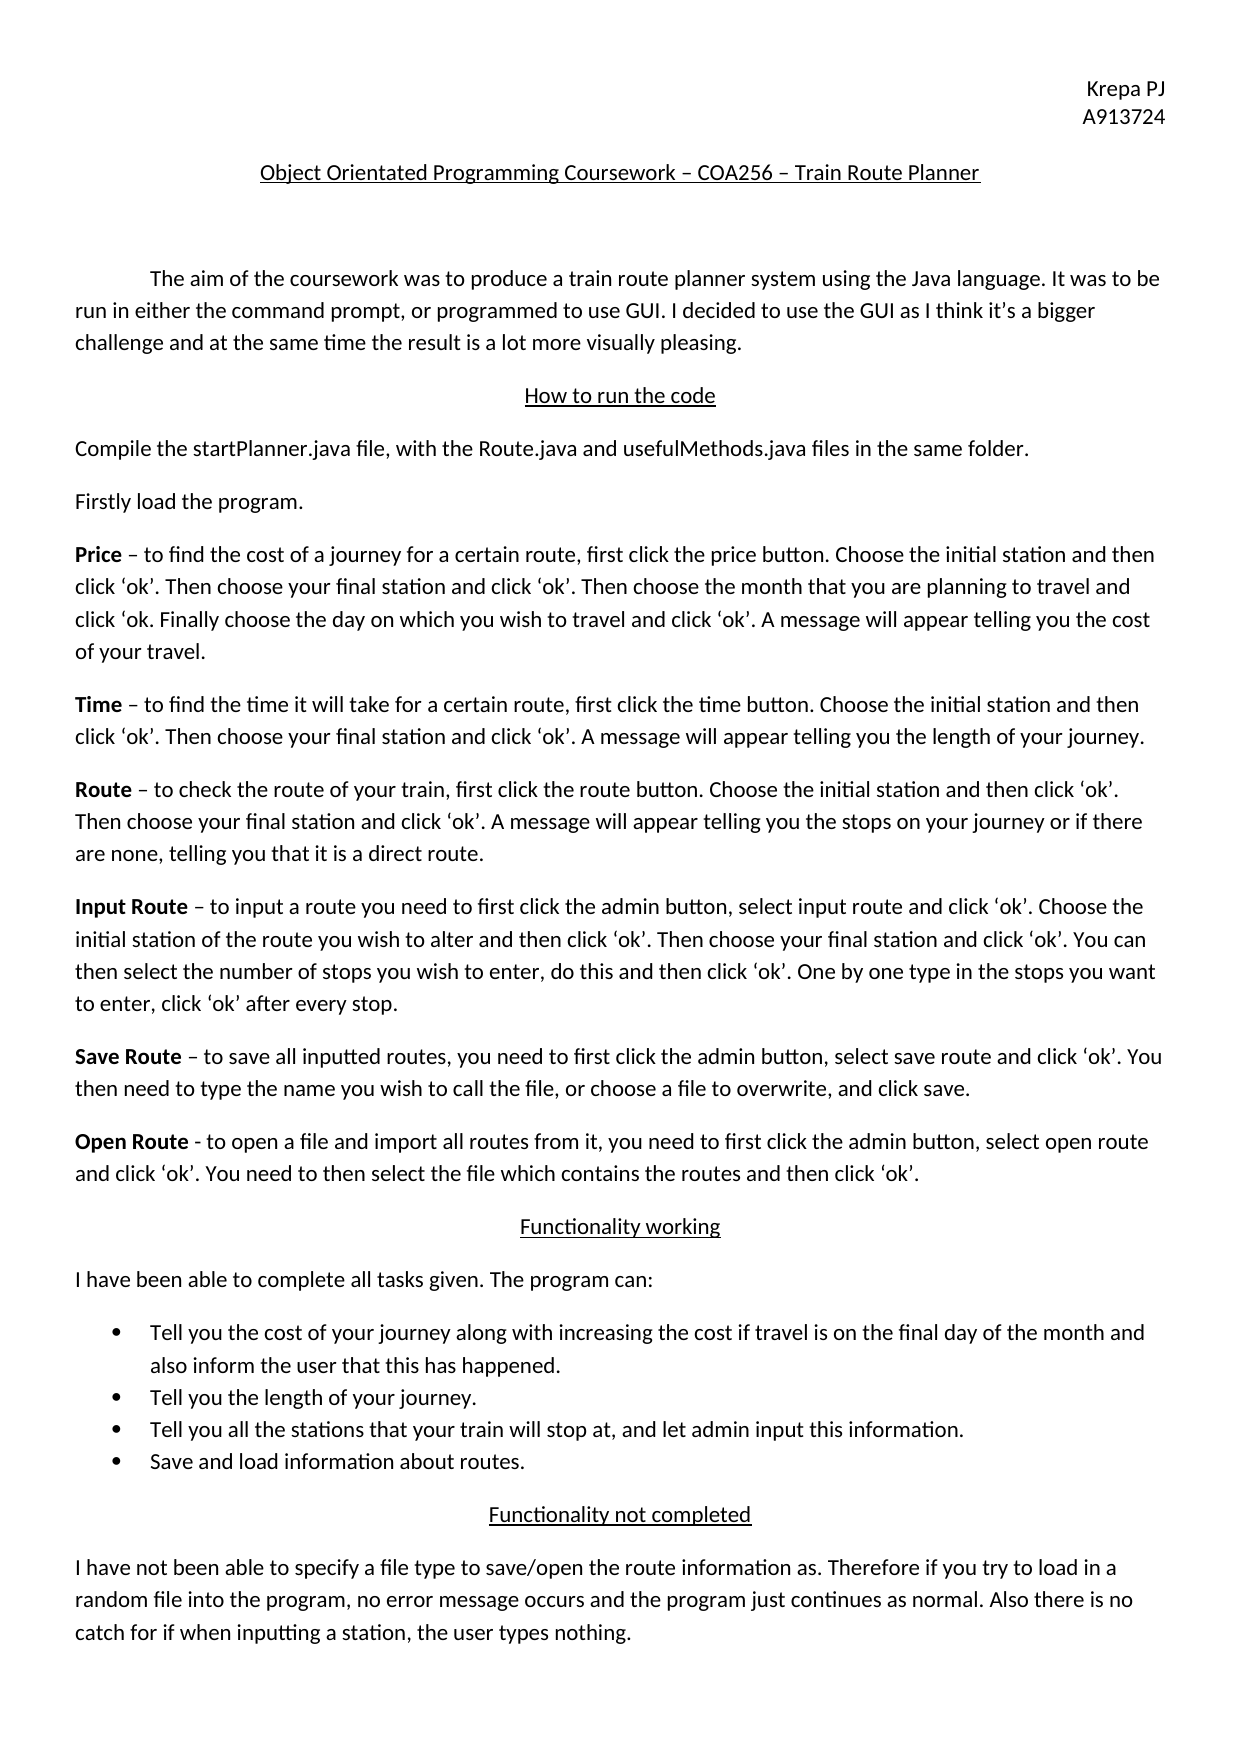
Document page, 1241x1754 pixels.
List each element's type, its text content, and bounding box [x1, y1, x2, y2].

text Route – to check the route of your train, first click the route button. Choose the initial station and then click ‘ok’. Then choose your final station and click ‘ok’. A message will appear telling you the stops on your journey or if there are none, telling you that it is a direct route. [75, 775, 1165, 867]
text Open Route - to open a file and import all routes from it, you need to first click the admin button, select open route and click ‘ok’. You need to then select the file which contains the routes and then click ‘ok’. [75, 1127, 1165, 1187]
text Save Route – to save all inputted routes, you need to first click the admin button, select save route and click ‘ok’. You then need to type the name you wish to call the file, or choose a file to overwrite, and click save. [75, 1042, 1165, 1102]
text Firstly load the program. [75, 487, 1165, 515]
text The aim of the coursework was to produce a train route planner system using the Java language. It was to be run in either the command prompt, or programmed to use GUI. I decided to use the GUI as I think it’s a bigger challenge and at the same time the result is a lot more visually pleasing. [75, 264, 1165, 356]
text I have been able to complete all tasks given. The program can: [75, 1266, 1165, 1293]
text How to run the code [75, 381, 1165, 409]
text Compile the startPlanner.java file, with the Route.java and usefulMethods.java files in the same folder. [75, 434, 1165, 462]
text Functionality working [75, 1212, 1165, 1241]
text Functionality not completed [75, 1500, 1165, 1528]
text Price – to find the cost of a journey for a certain route, first click the price button. Choose the initial station and then click ‘ok’. Then choose your final station and click ‘ok’. Then choose the month that you are planning to travel and click ‘ok. Finally choose the day on which you wish to travel and click ‘ok’. A message will appear telling you the cost of your travel. [75, 540, 1165, 665]
list Tell you the length of your journey. [112, 1383, 1165, 1411]
text Object Orientated Programming Coursework – COA256 – Train Route Planner [75, 158, 1165, 186]
text Time – to find the time it will take for a certain route, first click the time button. Choose the initial station and then click ‘ok’. Then choose your final station and click ‘ok’. A message will appear telling you the length of your journey. [75, 690, 1165, 750]
list Tell you all the stations that your train will stop at, and let admin input this information. [112, 1415, 1165, 1443]
text Input Route – to input a route you need to first click the admin button, select input route and click ‘ok’. Choose the initial station of the route you wish to alter and then click ‘ok’. Then choose your final station and click ‘ok’. You can then select the number of stops you wish to enter, do this and then click ‘ok’. One by one type in the stops you want to enter, click ‘ok’ after every stop. [75, 892, 1165, 1017]
list Save and load information about routes. [112, 1447, 1165, 1475]
list Tell you the cost of your journey along with increasing the cost if travel is on the final day of the month and also inform the user that this has happened. [112, 1318, 1165, 1379]
text I have not been able to specify a file type to save/open the route information as. Therefore if you try to load in a random file into the program, no error message occurs and the program just continues as normal. Also there is no catch for if when inputting a station, the user types nothing. [75, 1553, 1165, 1646]
